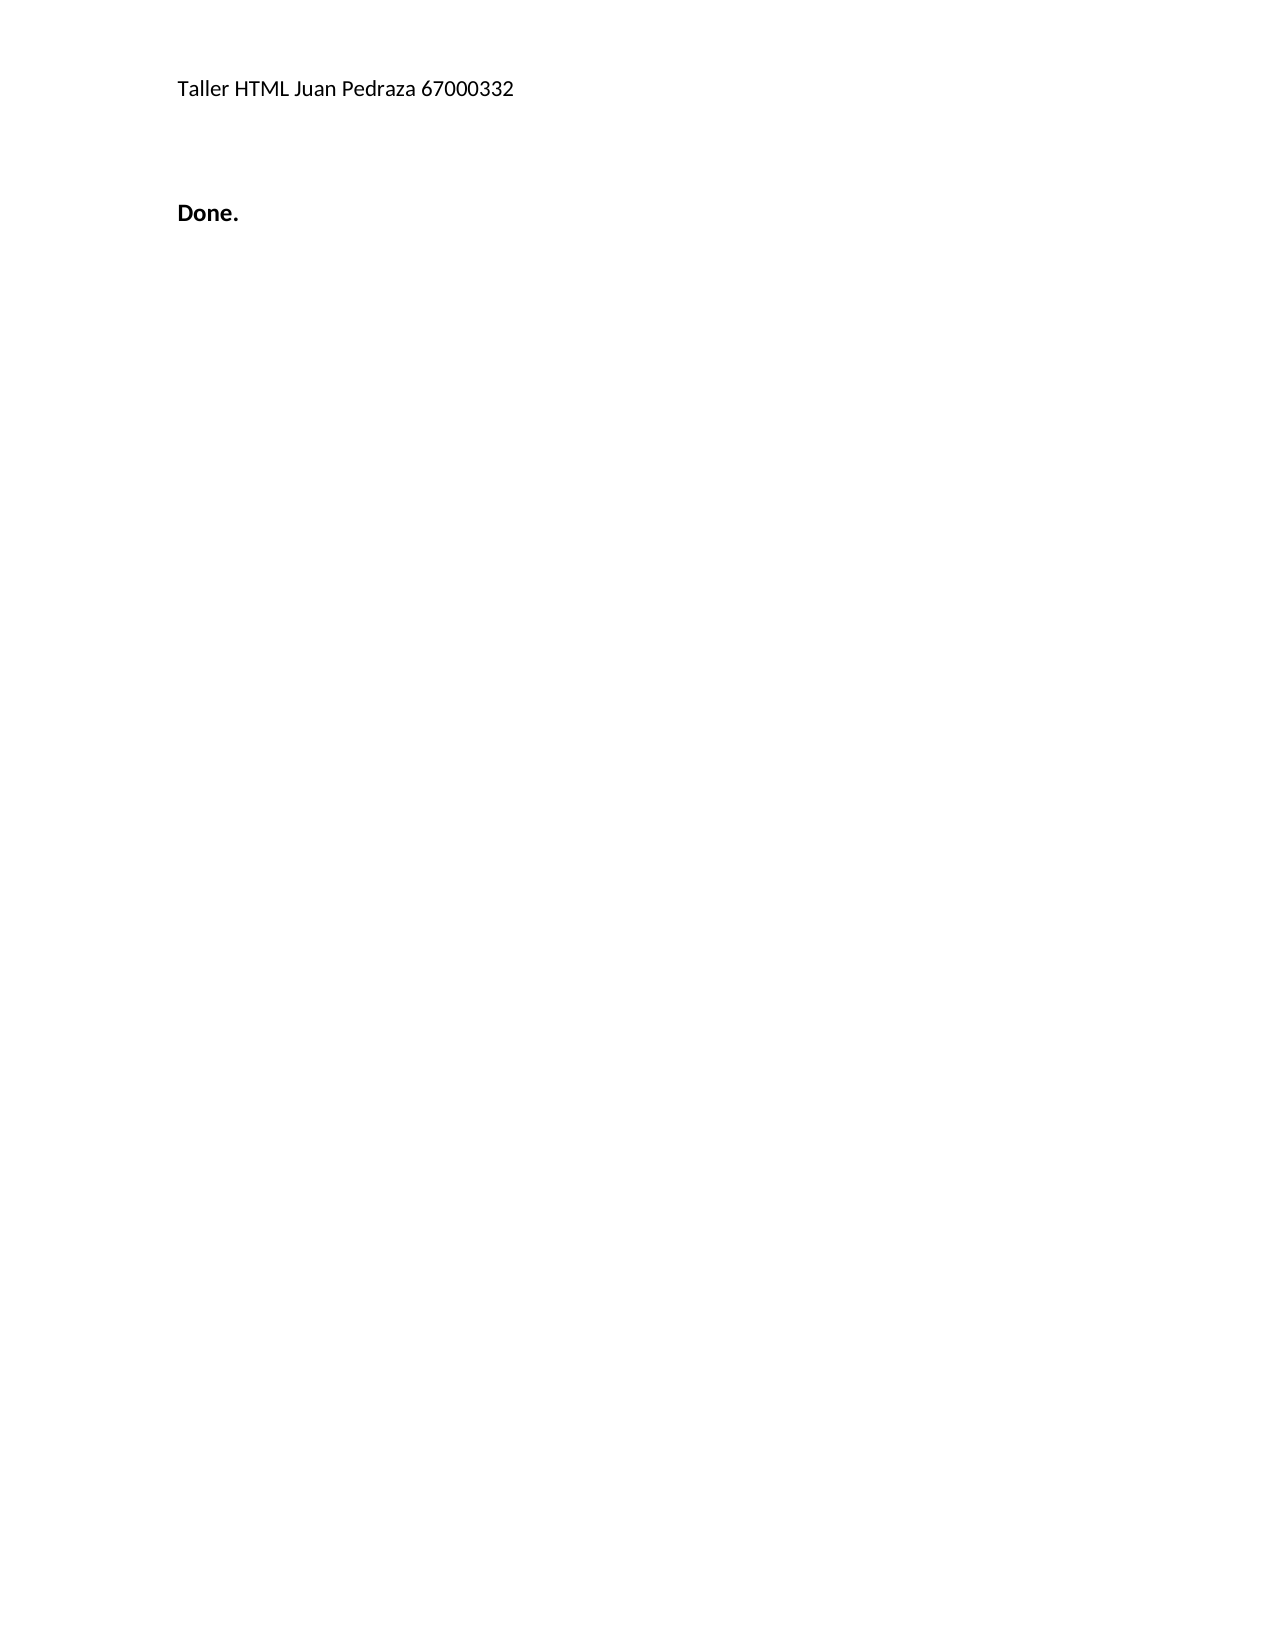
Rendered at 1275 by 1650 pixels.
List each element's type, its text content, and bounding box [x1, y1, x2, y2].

text Done. [177, 197, 1098, 228]
